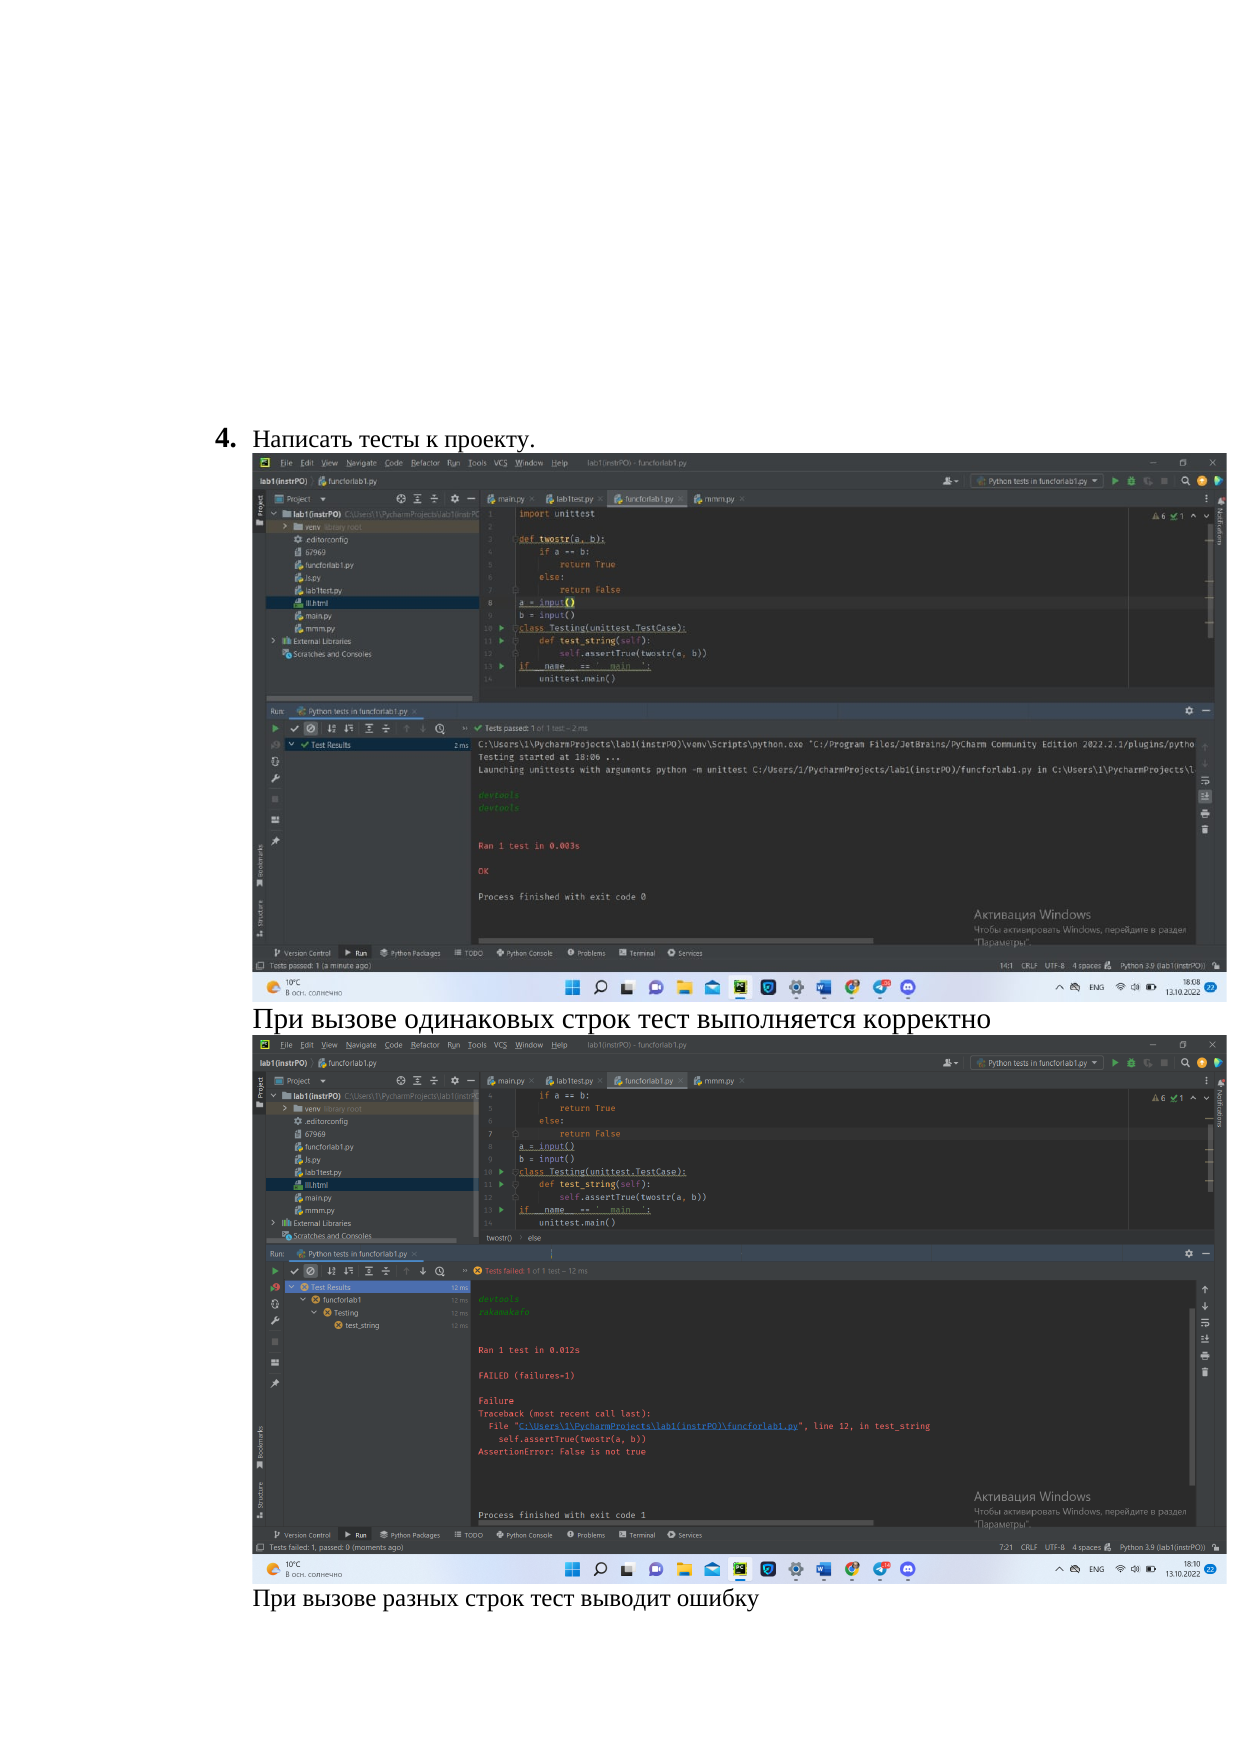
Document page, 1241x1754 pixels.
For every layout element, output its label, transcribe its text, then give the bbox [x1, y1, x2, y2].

picture [252, 453, 1227, 1002]
text При вызове разных строк тест выводит ошибку [252, 1584, 1152, 1612]
text При вызове одинаковых строк тест выполняется корректно [252, 1002, 1152, 1035]
list Написать тесты к проекту. [215, 420, 1152, 453]
picture [252, 1035, 1227, 1584]
